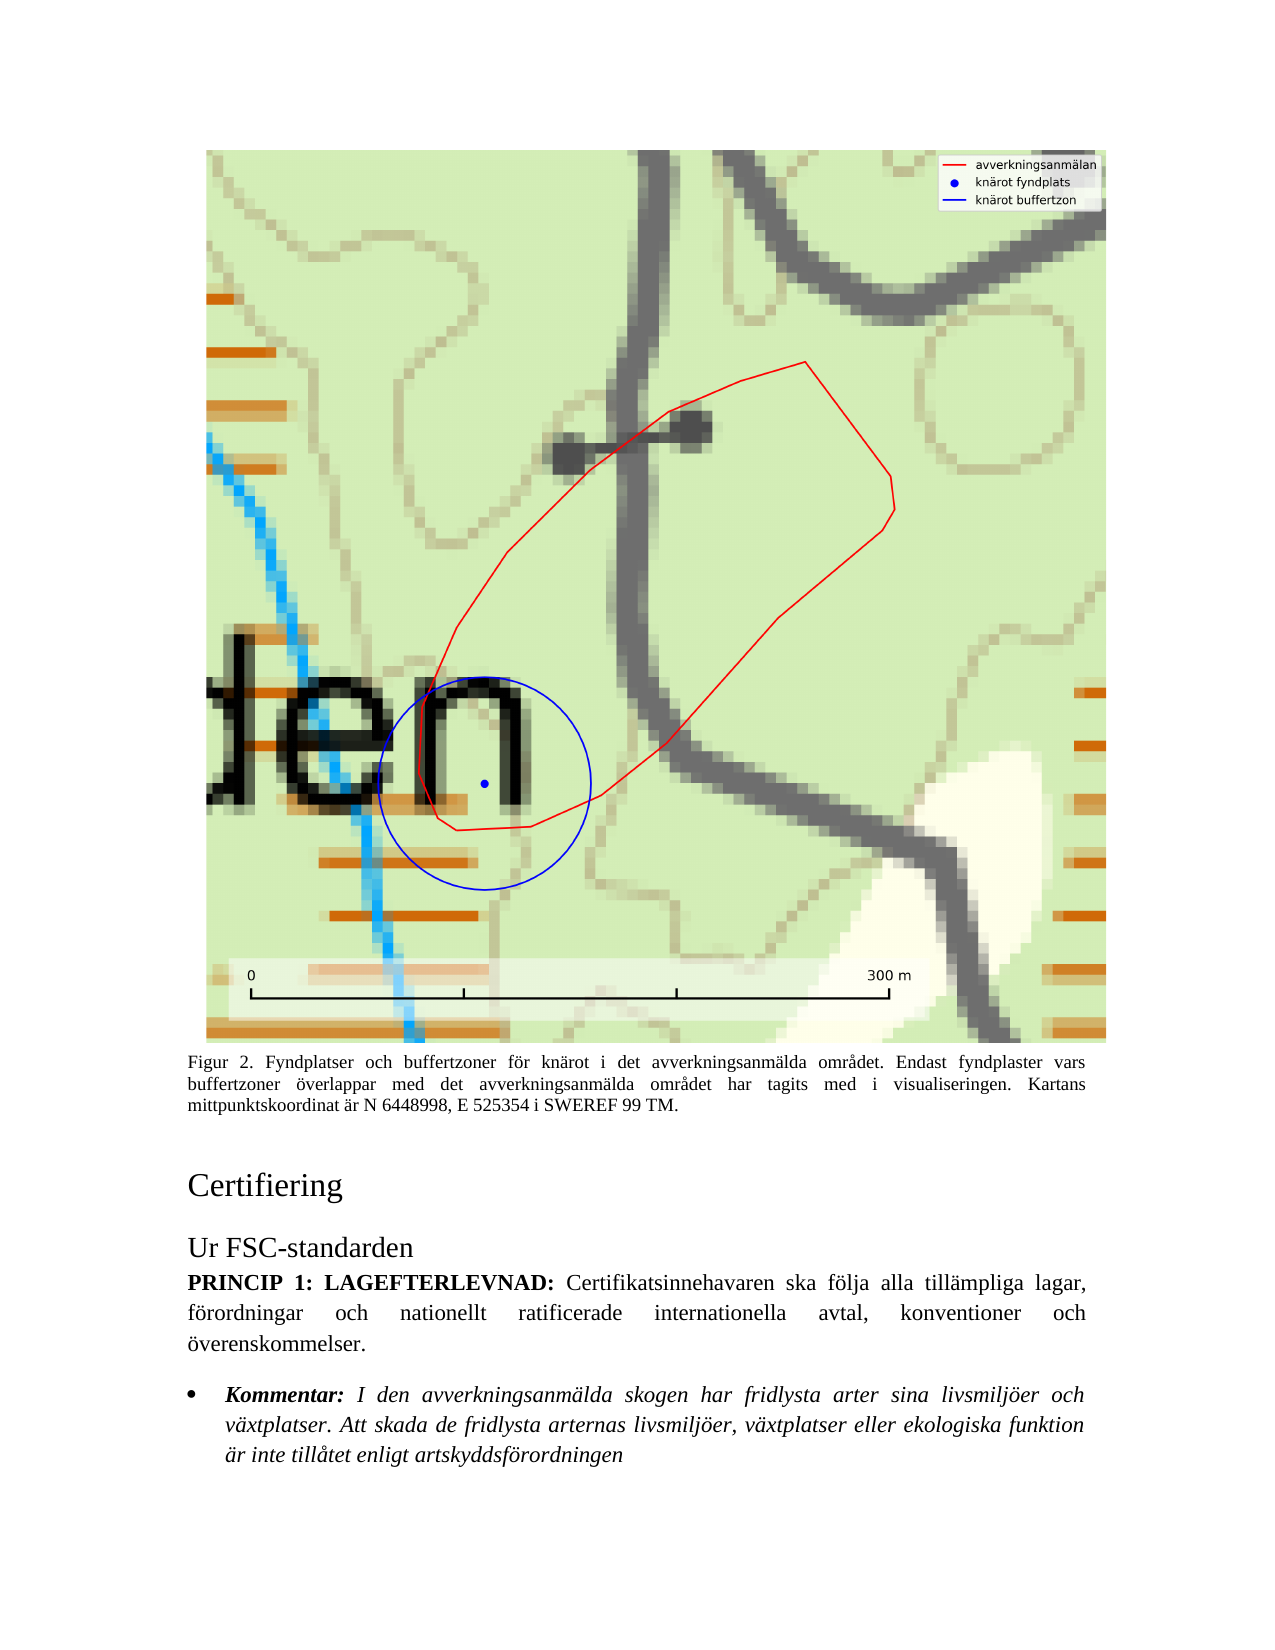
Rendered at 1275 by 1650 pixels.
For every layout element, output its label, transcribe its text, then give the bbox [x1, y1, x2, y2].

text PRINCIP 1: LAGEFTERLEVNAD: Certifikatsinnehavaren ska följa alla tillämpliga lagar, förordningar och nationellt ratificerade internationella avtal, konventioner och överenskommelser. [187, 1269, 1087, 1356]
list Kommentar: I den avverkningsanmälda skogen har fridlysta arter sina livsmiljöer och växtplatser. Att skada de fridlysta arternas livsmiljöer, växtplatser eller ekologiska funktion är inte tillåtet enligt artskyddsförordningen [187, 1381, 1087, 1467]
subtitle Ur FSC-standarden [187, 1231, 1087, 1264]
text Figur 2. Fyndplatser och buffertzoner för knärot i det avverkningsanmälda området. Endast fyndplaster vars buffertzoner överlappar med det avverkningsanmälda området har tagits med i visualiseringen. Kartans mittpunktskoordinat är N 6448998, E 525354 i SWEREF 99 TM. [187, 1051, 1087, 1116]
subtitle Certifiering [187, 1166, 1087, 1204]
picture [206, 150, 1107, 1043]
